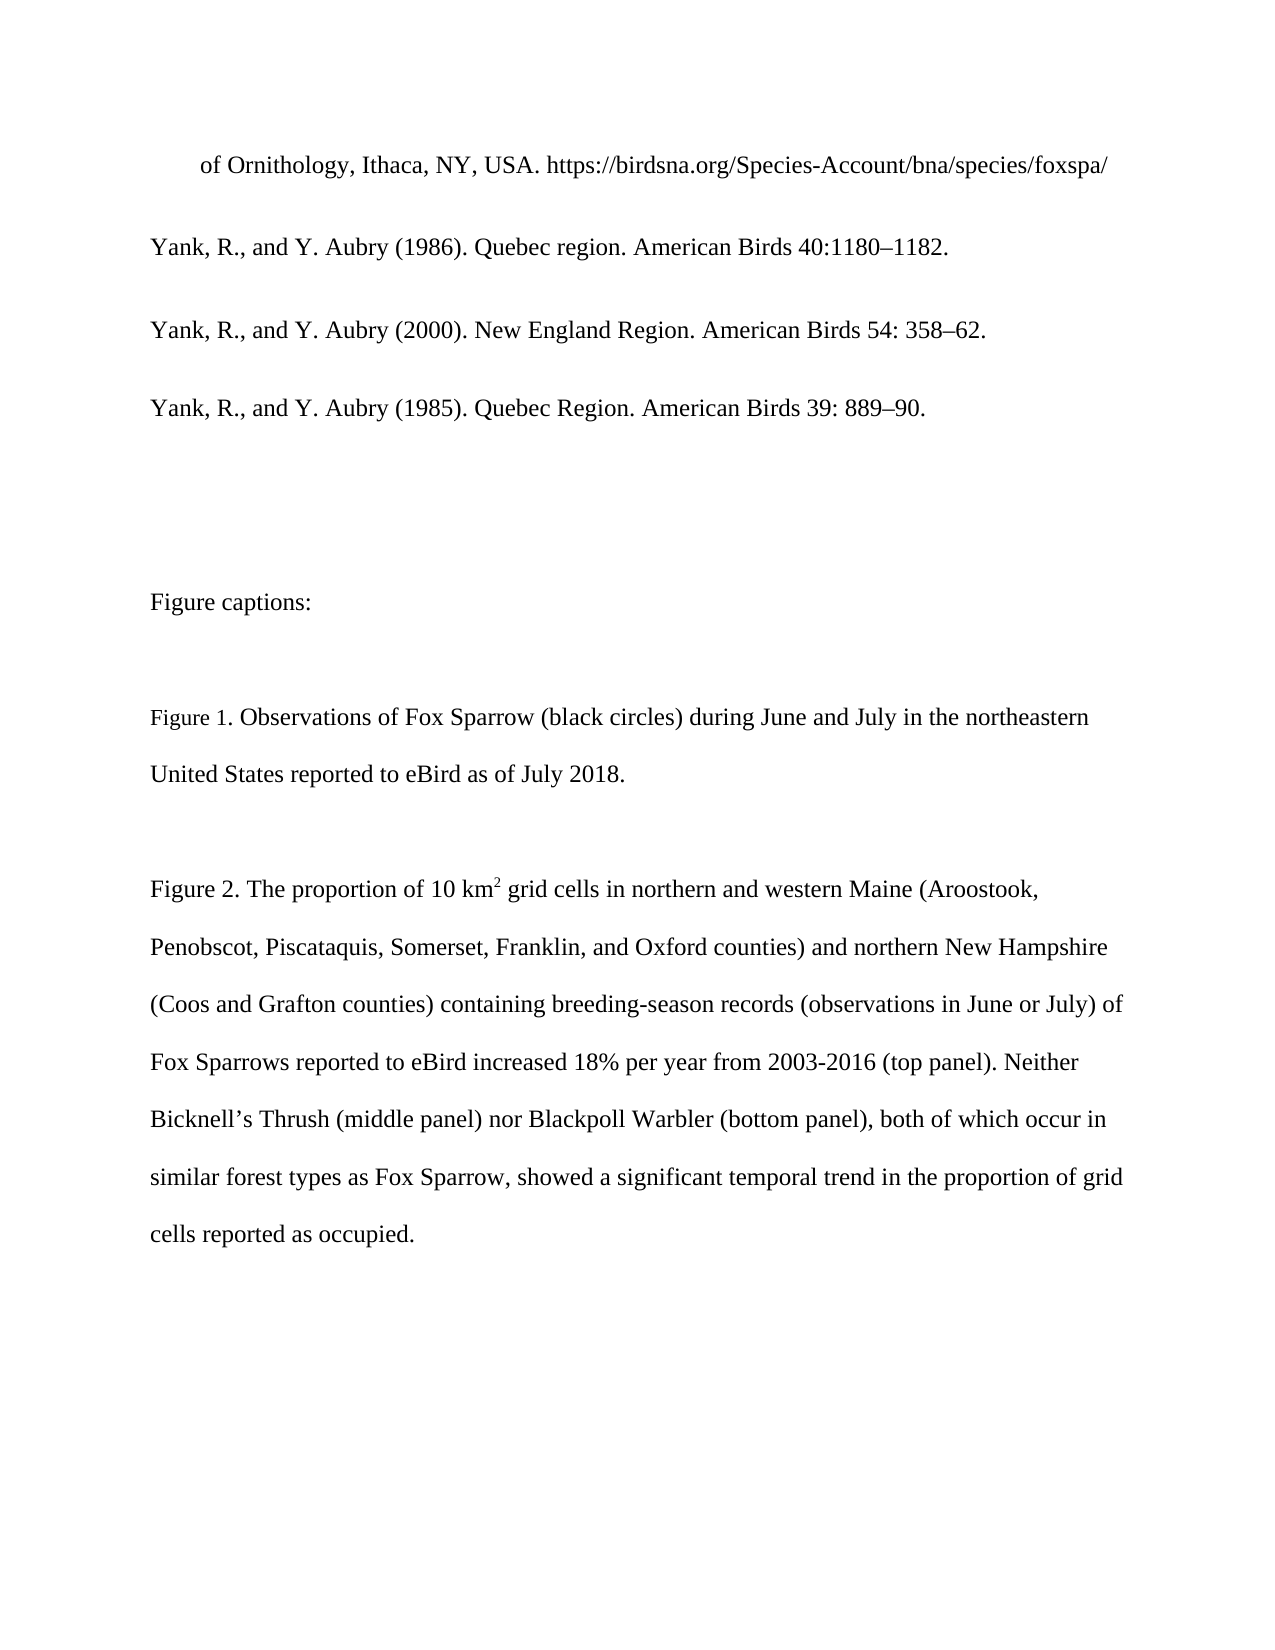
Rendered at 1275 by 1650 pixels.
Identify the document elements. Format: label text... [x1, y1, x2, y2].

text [150, 150, 1125, 179]
text Figure 2. The proportion of 10 km2 grid cells in northern and western Maine (Aroostook, Penobscot, Piscataquis, Somerset, Franklin, and Oxford counties) and northern New Hampshire (Coos and Grafton counties) containing breeding-season records (observations in June or July) of Fox Sparrows reported to eBird increased 18% per year from 2003-2016 (top panel). Neither Bicknell’s Thrush (middle panel) nor Blackpoll Warbler (bottom panel), both of which occur in similar forest types as Fox Sparrow, showed a significant temporal trend in the proportion of grid cells reported as occupied. [150, 874, 1125, 1301]
text Yank, R., and Y. Aubry (1986). Quebec region. American Birds 40:1180–1182. [150, 232, 1125, 261]
text Figure captions: [150, 587, 1125, 615]
text Yank, R., and Y. Aubry (1985). Quebec Region. American Birds 39: 889–90. [150, 393, 1125, 422]
text Yank, R., and Y. Aubry (2000). New England Region. American Birds 54: 358–62. [150, 315, 1125, 344]
text Figure 1. Observations of Fox Sparrow (black circles) during June and July in the northeastern United States reported to eBird as of July 2018. [150, 702, 1125, 788]
